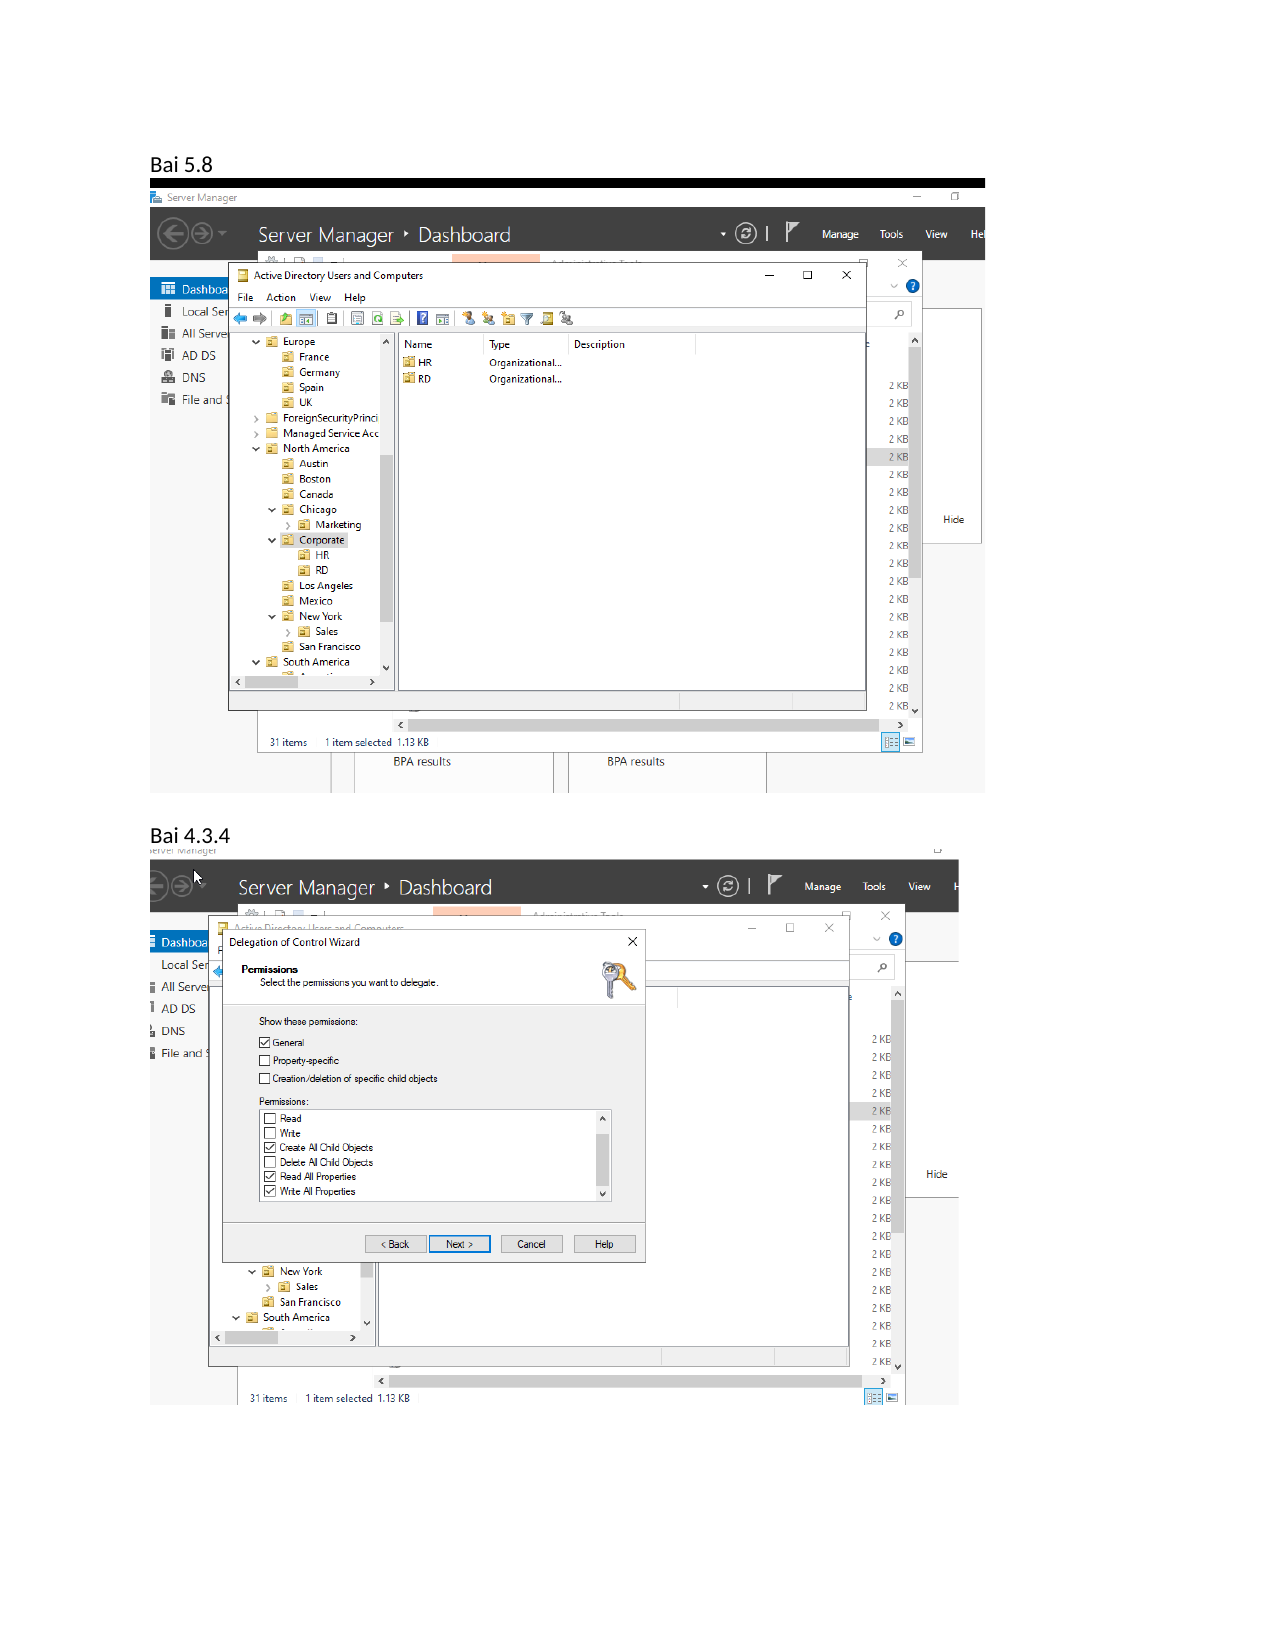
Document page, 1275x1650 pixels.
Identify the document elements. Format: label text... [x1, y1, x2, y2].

picture [150, 178, 986, 793]
picture [150, 849, 959, 1405]
